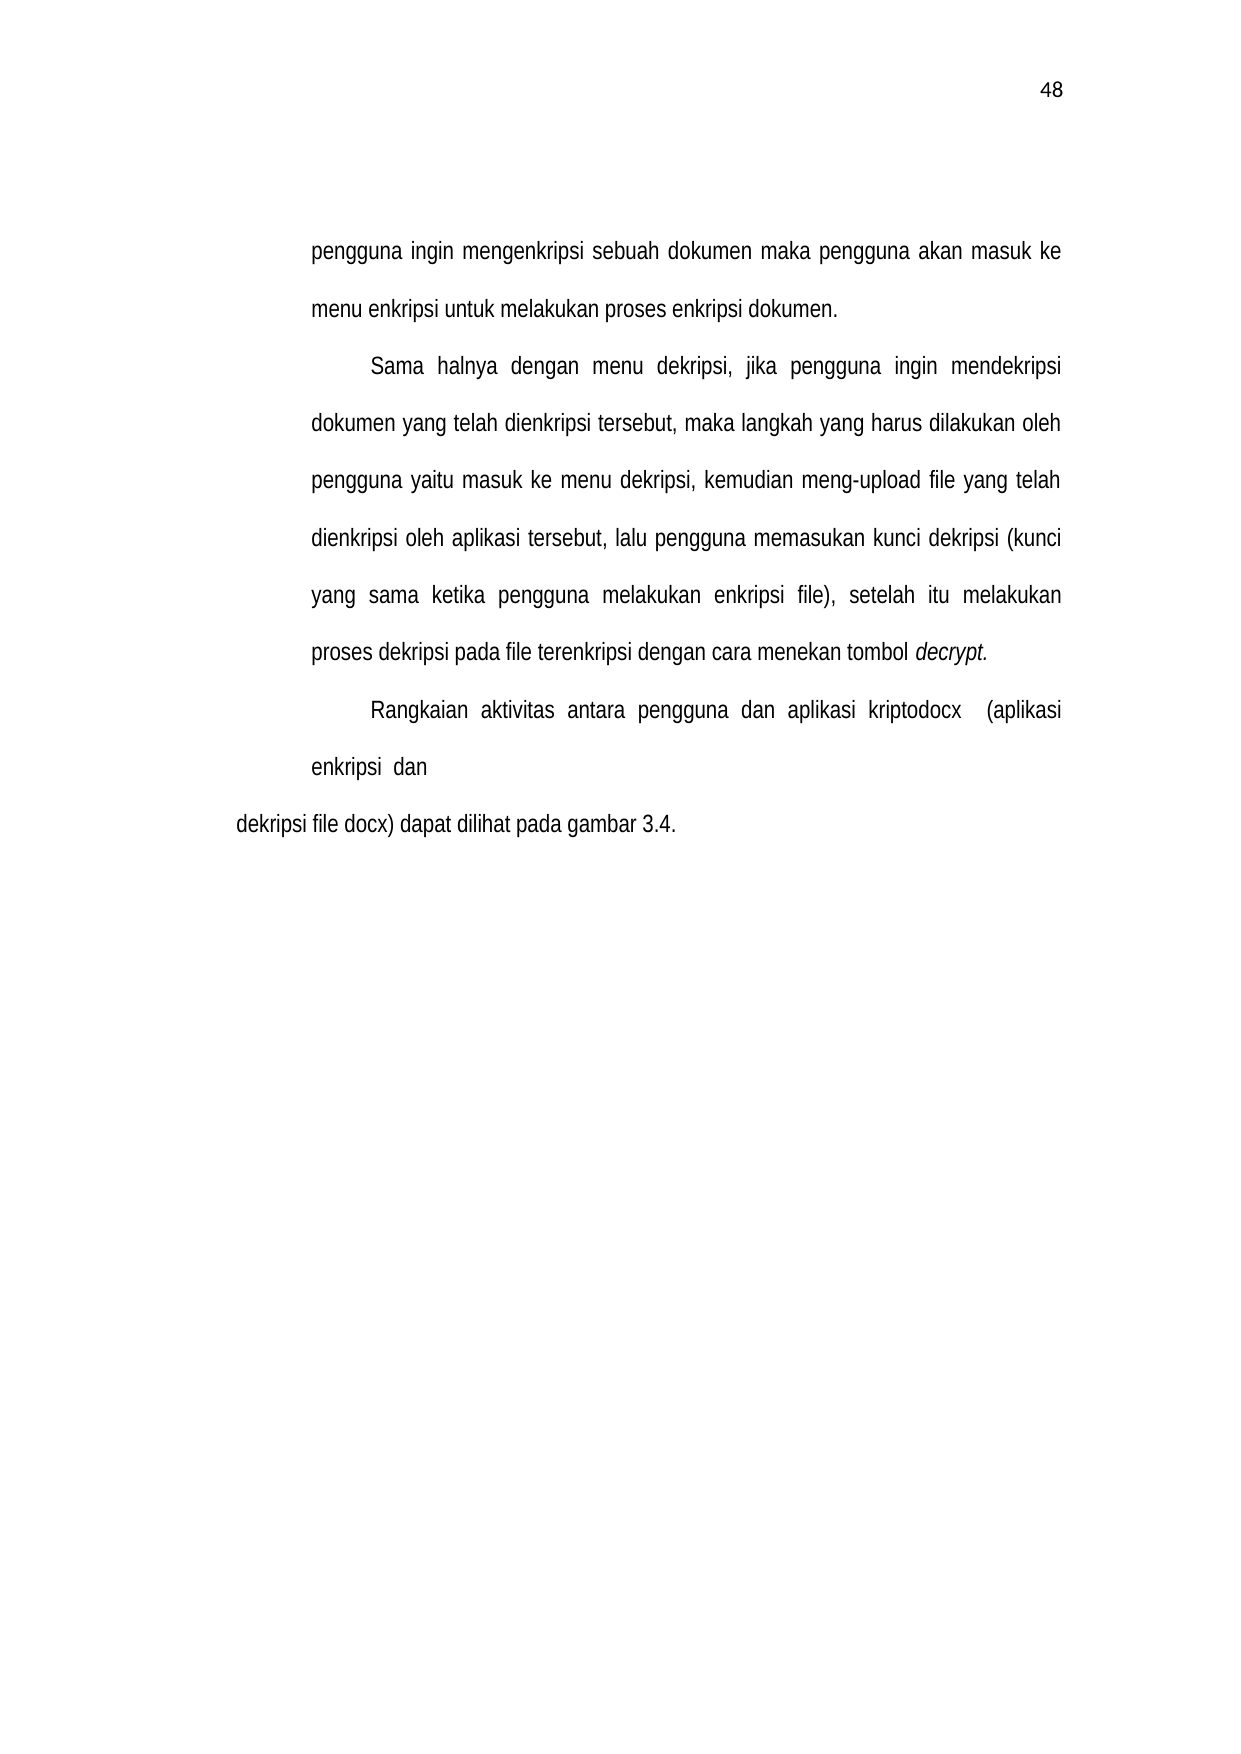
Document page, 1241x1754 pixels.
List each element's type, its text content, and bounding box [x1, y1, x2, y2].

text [311, 236, 1063, 322]
text Sama halnya dengan menu dekripsi, jika pengguna ingin mendekripsi dokumen yang telah dienkripsi tersebut, maka langkah yang harus dilakukan oleh pengguna yaitu masuk ke menu dekripsi, kemudian meng-upload file yang telah dienkripsi oleh aplikasi tersebut, lalu pengguna memasukan kunci dekripsi (kunci yang sama ketika pengguna melakukan enkripsi file), setelah itu melakukan proses dekripsi pada file terenkripsi dengan cara menekan tombol decrypt. [311, 351, 1063, 666]
text dekripsi file docx) dapat dilihat pada gambar 3.4. [236, 809, 1063, 838]
text Rangkaian aktivitas antara pengguna dan aplikasi kriptodocx (aplikasi enkripsi dan [311, 694, 1063, 781]
